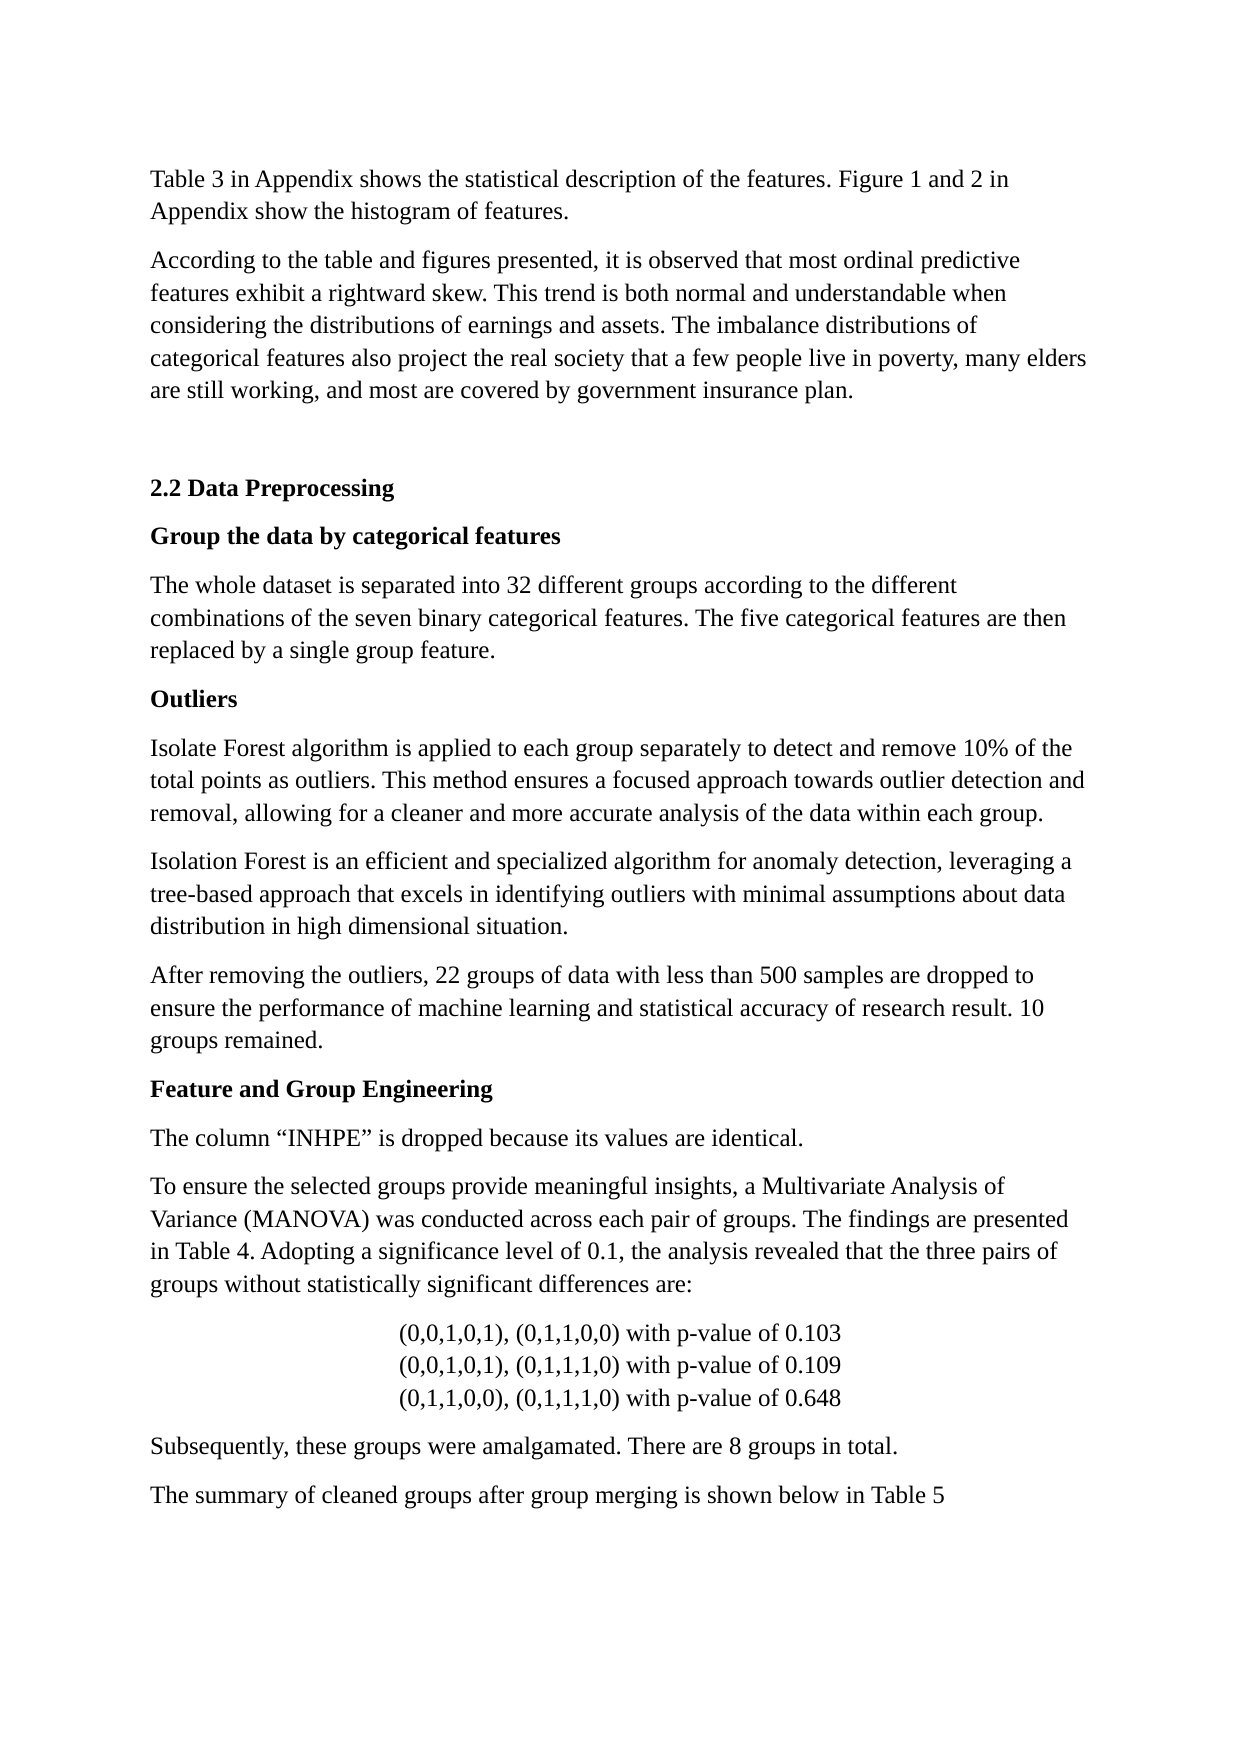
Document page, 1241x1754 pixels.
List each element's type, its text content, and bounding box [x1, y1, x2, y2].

text (0,0,1,0,1), (0,1,1,1,0) with p-value of 0.109 [150, 1348, 1090, 1381]
text To ensure the selected groups provide meaningful insights, a Multivariate Analysis of Variance (MANOVA) was conducted across each pair of groups. The findings are presented in Table 4. Adopting a significance level of 0.1, the analysis revealed that the three pairs of groups without statistically significant differences are: [150, 1169, 1090, 1299]
text The summary of cleaned groups after group merging is shown below in Table 5 [150, 1478, 1090, 1511]
text According to the table and figures presented, it is observed that most ordinal predictive features exhibit a rightward skew. This trend is both normal and understandable when considering the distributions of earnings and assets. The imbalance distributions of categorical features also project the real society that a few people live in poverty, many elders are still working, and most are covered by government insurance plan. [150, 243, 1090, 406]
text Feature and Group Engineering [150, 1072, 1090, 1104]
text The whole dataset is separated into 32 different groups according to the different combinations of the seven binary categorical features. The five categorical features are then replaced by a single group feature. [150, 568, 1090, 666]
subtitle 2.2 Data Preprocessing [150, 471, 1090, 503]
text (0,0,1,0,1), (0,1,1,0,0) with p-value of 0.103 [150, 1316, 1090, 1348]
text Table 3 in Appendix shows the statistical description of the features. Figure 1 and 2 in Appendix show the histogram of features. [150, 162, 1090, 227]
text (0,1,1,0,0), (0,1,1,1,0) with p-value of 0.648 [150, 1381, 1090, 1413]
text After removing the outliers, 22 groups of data with less than 500 samples are dropped to ensure the performance of machine learning and statistical accuracy of research result. 10 groups remained. [150, 958, 1090, 1056]
text Subsequently, these groups were amalgamated. There are 8 groups in total. [150, 1429, 1090, 1462]
text Group the data by categorical features [150, 519, 1090, 552]
text The column “INHPE” is dropped because its values are identical. [150, 1121, 1090, 1153]
text Isolate Forest algorithm is applied to each group separately to detect and remove 10% of the total points as outliers. This method ensures a focused approach towards outlier detection and removal, allowing for a cleaner and more accurate analysis of the data within each group. [150, 731, 1090, 828]
text Outliers [150, 682, 1090, 714]
text Isolation Forest is an efficient and specialized algorithm for anomaly detection, leveraging a tree-based approach that excels in identifying outliers with minimal assumptions about data distribution in high dimensional situation. [150, 844, 1090, 942]
